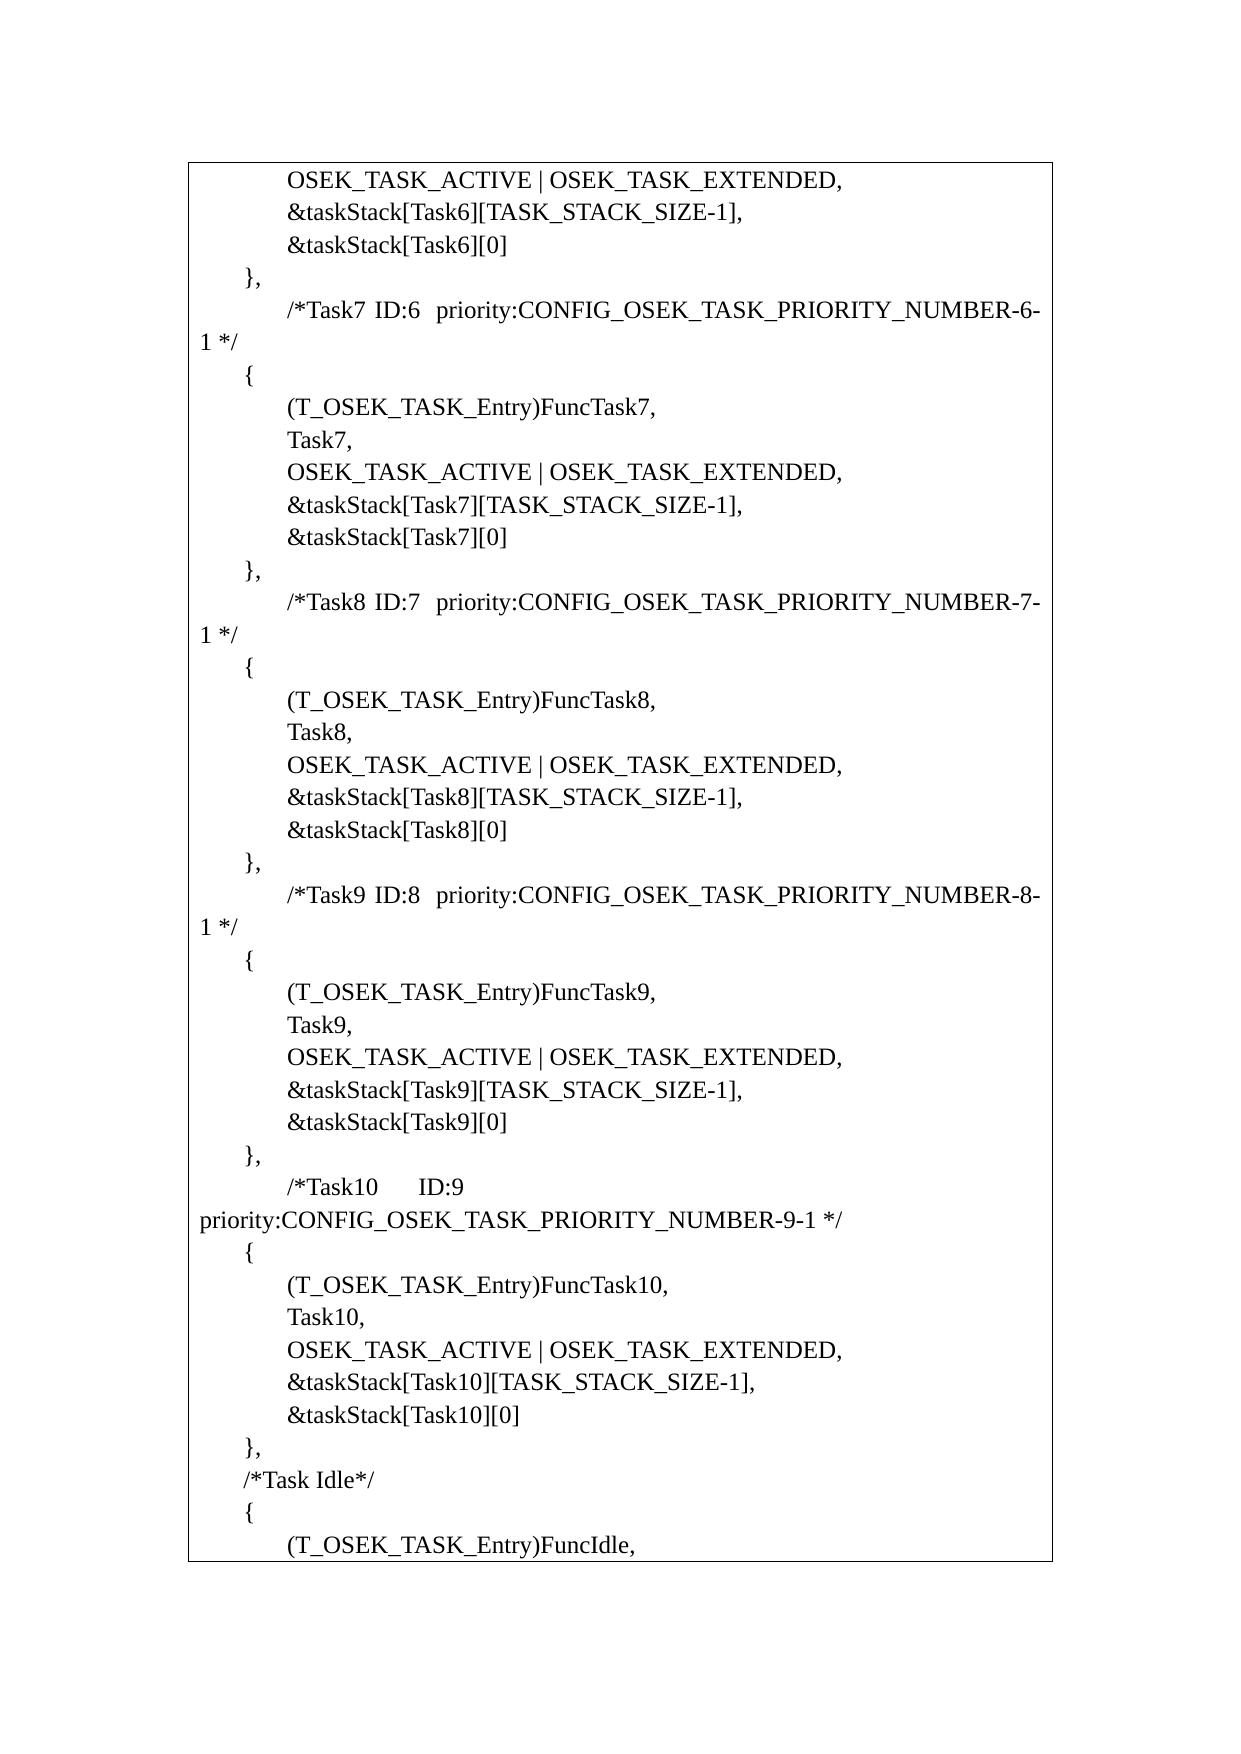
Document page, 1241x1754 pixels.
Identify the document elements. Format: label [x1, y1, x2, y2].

table_header [189, 163, 1052, 1561]
